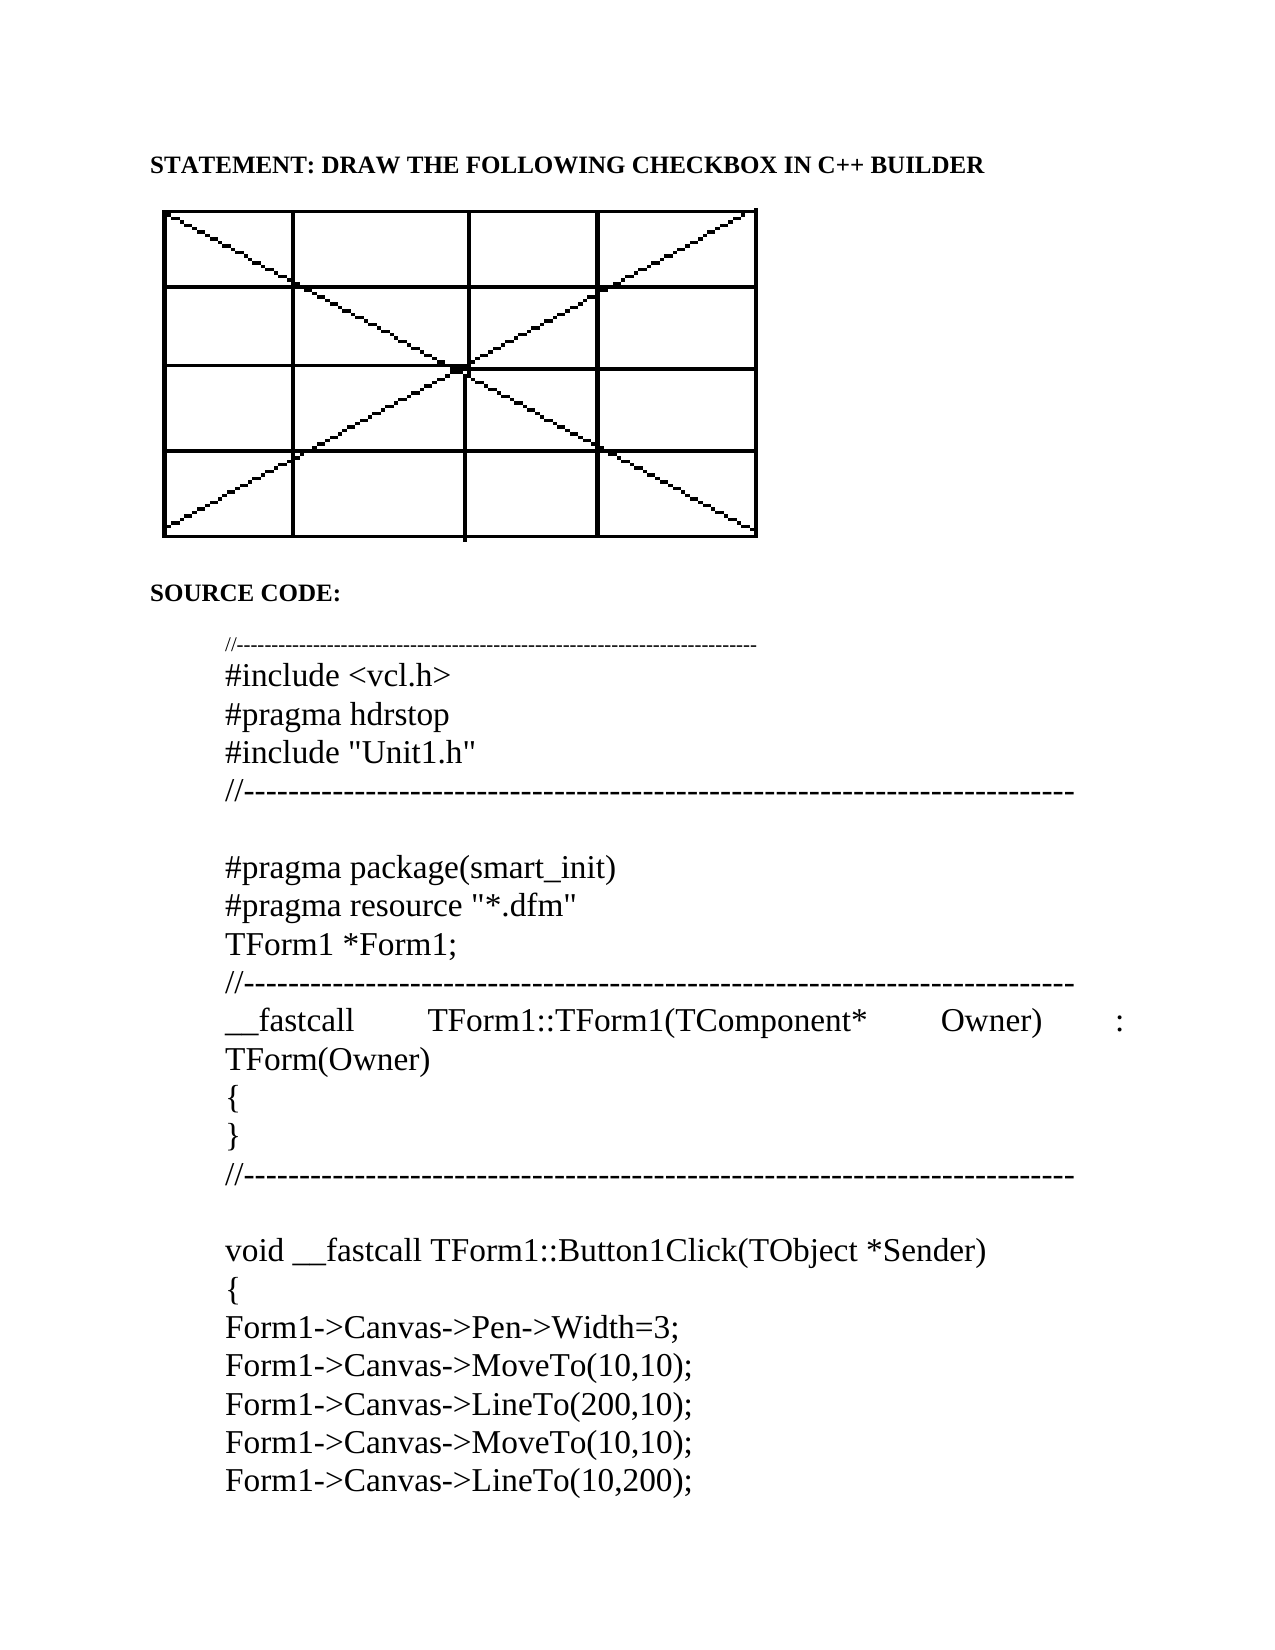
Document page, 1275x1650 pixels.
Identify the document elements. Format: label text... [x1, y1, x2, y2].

text #include <vcl.h> [225, 656, 1125, 694]
text } [225, 1116, 1125, 1154]
text { [225, 1269, 1125, 1307]
text SOURCE CODE: [150, 578, 1125, 607]
text void __fastcall TForm1::Button1Click(TObject *Sender) [225, 1231, 1125, 1269]
text Form1->Canvas->LineTo(200,10); [225, 1384, 1125, 1422]
text Form1->Canvas->LineTo(10,200); [225, 1461, 1125, 1499]
text STATEMENT: DRAW THE FOLLOWING CHECKBOX IN C++ BUILDER [150, 150, 1125, 179]
picture [150, 208, 775, 549]
text Form1->Canvas->MoveTo(10,10); [225, 1422, 1125, 1461]
text Form1->Canvas->Pen->Width=3; [225, 1307, 1125, 1346]
text Form1->Canvas->MoveTo(10,10); [225, 1346, 1125, 1384]
text TForm1 *Form1; [225, 924, 1125, 962]
text //--------------------------------------------------------------------------- [225, 771, 1125, 809]
text { [225, 1077, 1125, 1116]
text #include "Unit1.h" [225, 732, 1125, 771]
text #pragma hdrstop [225, 694, 1125, 732]
text #pragma package(smart_init) [225, 847, 1125, 886]
text //--------------------------------------------------------------------------- [225, 632, 1125, 656]
text #pragma resource "*.dfm" [225, 886, 1125, 924]
text //--------------------------------------------------------------------------- [225, 962, 1125, 1001]
text //--------------------------------------------------------------------------- [225, 1154, 1125, 1192]
text __fastcall TForm1::TForm1(TComponent* Owner) : TForm(Owner) [225, 1001, 1125, 1077]
